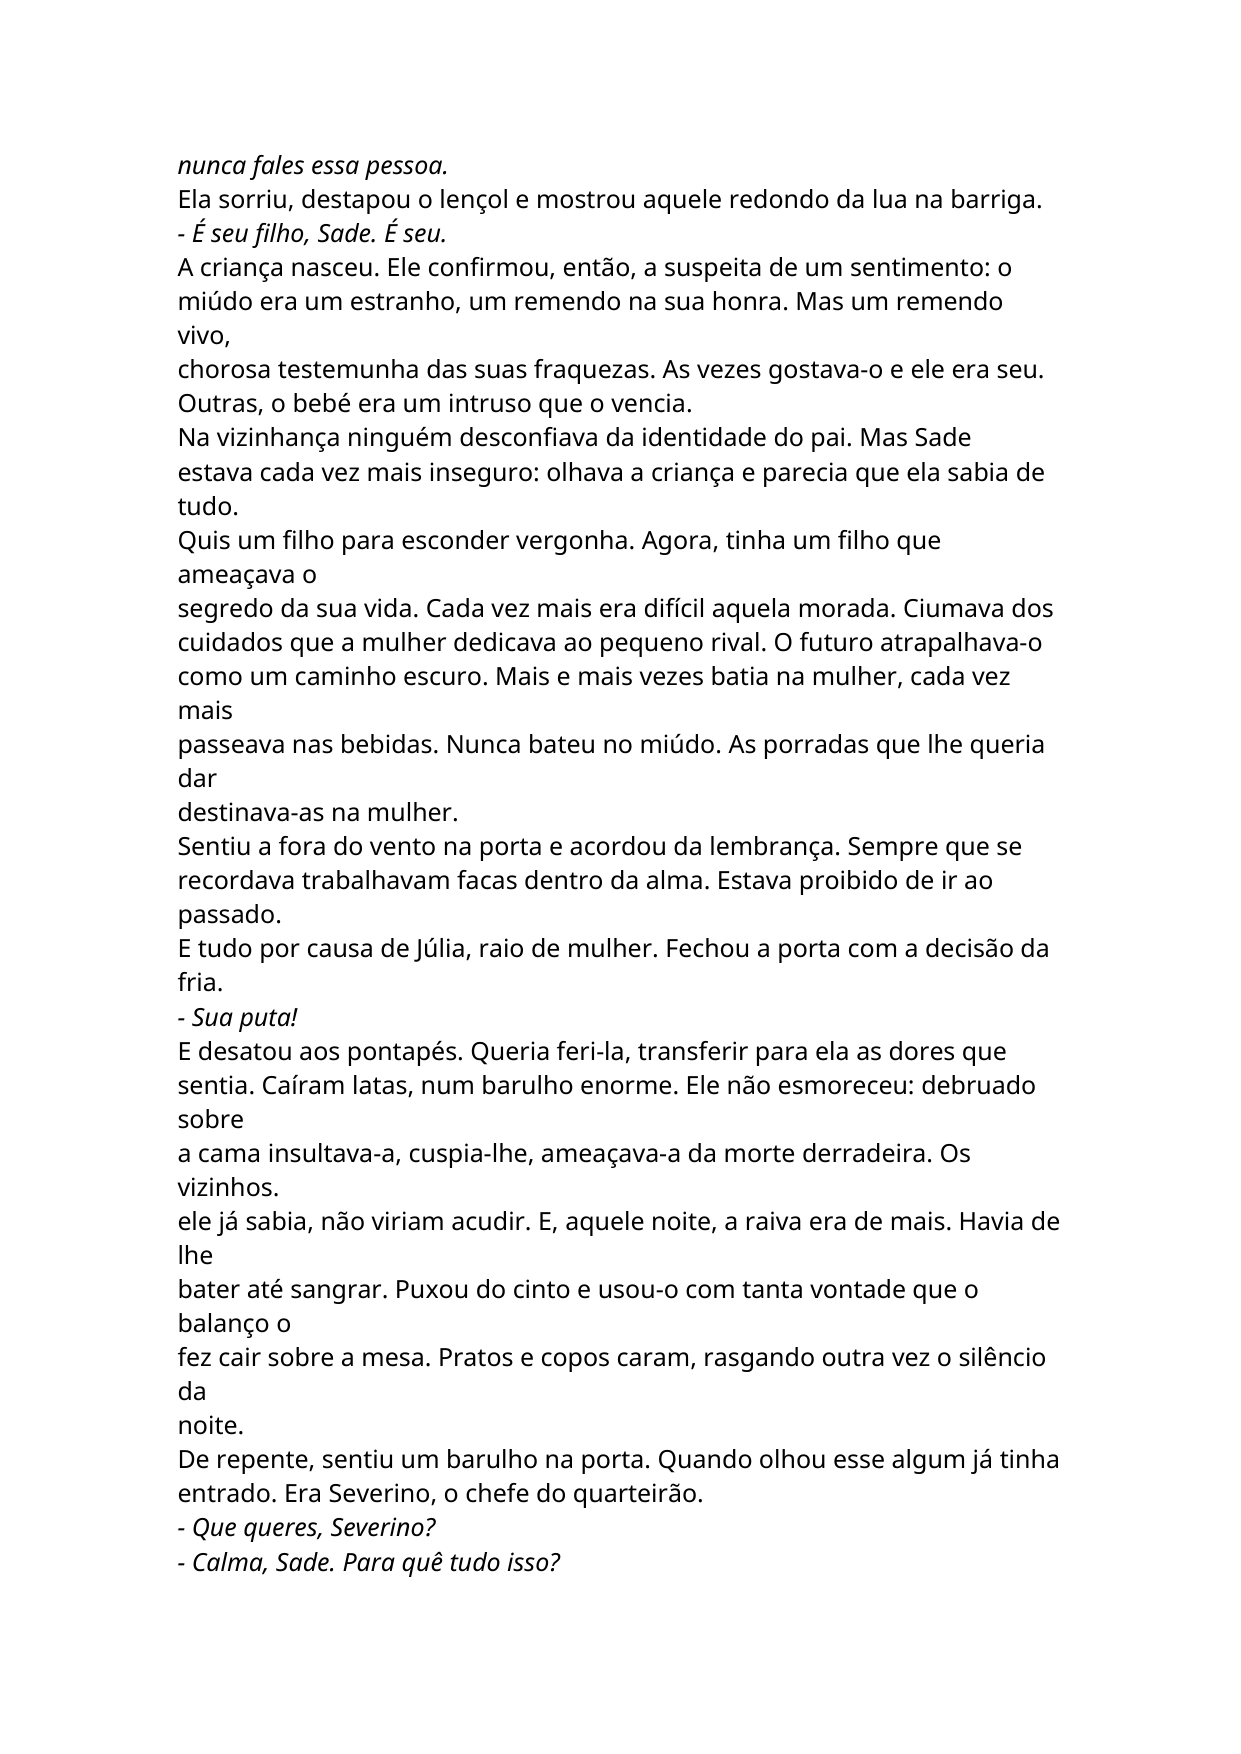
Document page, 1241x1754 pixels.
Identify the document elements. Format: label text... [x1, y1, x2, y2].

text E tudo por causa de Júlia, raio de mulher. Fechou a porta com a decisão da fria. [177, 931, 1063, 999]
text chorosa testemunha das suas fraquezas. As vezes gostava-o e ele era seu. [177, 352, 1063, 386]
text Ela sorriu, destapou o lençol e mostrou aquele redondo da lua na barriga. [177, 182, 1063, 216]
text cuidados que a mulher dedicava ao pequeno rival. O futuro atrapalhava-o [177, 624, 1063, 658]
text sentia. Caíram latas, num barulho enorme. Ele não esmoreceu: debruado sobre [177, 1067, 1063, 1135]
text Sentiu a fora do vento na porta e acordou da lembrança. Sempre que se [177, 829, 1063, 863]
text passeava nas bebidas. Nunca bateu no miúdo. As porradas que lhe queria dar [177, 727, 1063, 795]
text Na vizinhança ninguém desconfiava da identidade do pai. Mas Sade [177, 420, 1063, 454]
text - Sua puta! [177, 999, 1063, 1033]
text estava cada vez mais inseguro: olhava a criança e parecia que ela sabia de tudo. [177, 454, 1063, 522]
text destinava-as na mulher. [177, 795, 1063, 829]
text E desatou aos pontapés. Queria feri-la, transferir para ela as dores que [177, 1033, 1063, 1067]
text segredo da sua vida. Cada vez mais era difícil aquela morada. Ciumava dos [177, 590, 1063, 624]
text como um caminho escuro. Mais e mais vezes batia na mulher, cada vez mais [177, 658, 1063, 727]
text nunca fales essa pessoa. [177, 148, 1063, 182]
text ele já sabia, não viriam acudir. E, aquele noite, a raiva era de mais. Havia de lhe [177, 1203, 1063, 1272]
text a cama insultava-a, cuspia-lhe, ameaçava-a da morte derradeira. Os vizinhos. [177, 1135, 1063, 1203]
text recordava trabalhavam facas dentro da alma. Estava proibido de ir ao passado. [177, 863, 1063, 931]
text Outras, o bebé era um intruso que o vencia. [177, 386, 1063, 420]
text bater até sangrar. Puxou do cinto e usou-o com tanta vontade que o balanço o [177, 1272, 1063, 1340]
text - É seu filho, Sade. É seu. [177, 216, 1063, 250]
text A criança nasceu. Ele confirmou, então, a suspeita de um sentimento: o [177, 250, 1063, 284]
text - Que queres, Severino? [177, 1510, 1063, 1544]
text - Calma, Sade. Para quê tudo isso? [177, 1544, 1063, 1578]
text entrado. Era Severino, o chefe do quarteirão. [177, 1476, 1063, 1510]
text fez cair sobre a mesa. Pratos e copos caram, rasgando outra vez o silêncio da [177, 1340, 1063, 1408]
text noite. [177, 1408, 1063, 1442]
text De repente, sentiu um barulho na porta. Quando olhou esse algum já tinha [177, 1442, 1063, 1476]
text Quis um filho para esconder vergonha. Agora, tinha um filho que ameaçava o [177, 522, 1063, 590]
text miúdo era um estranho, um remendo na sua honra. Mas um remendo vivo, [177, 284, 1063, 352]
